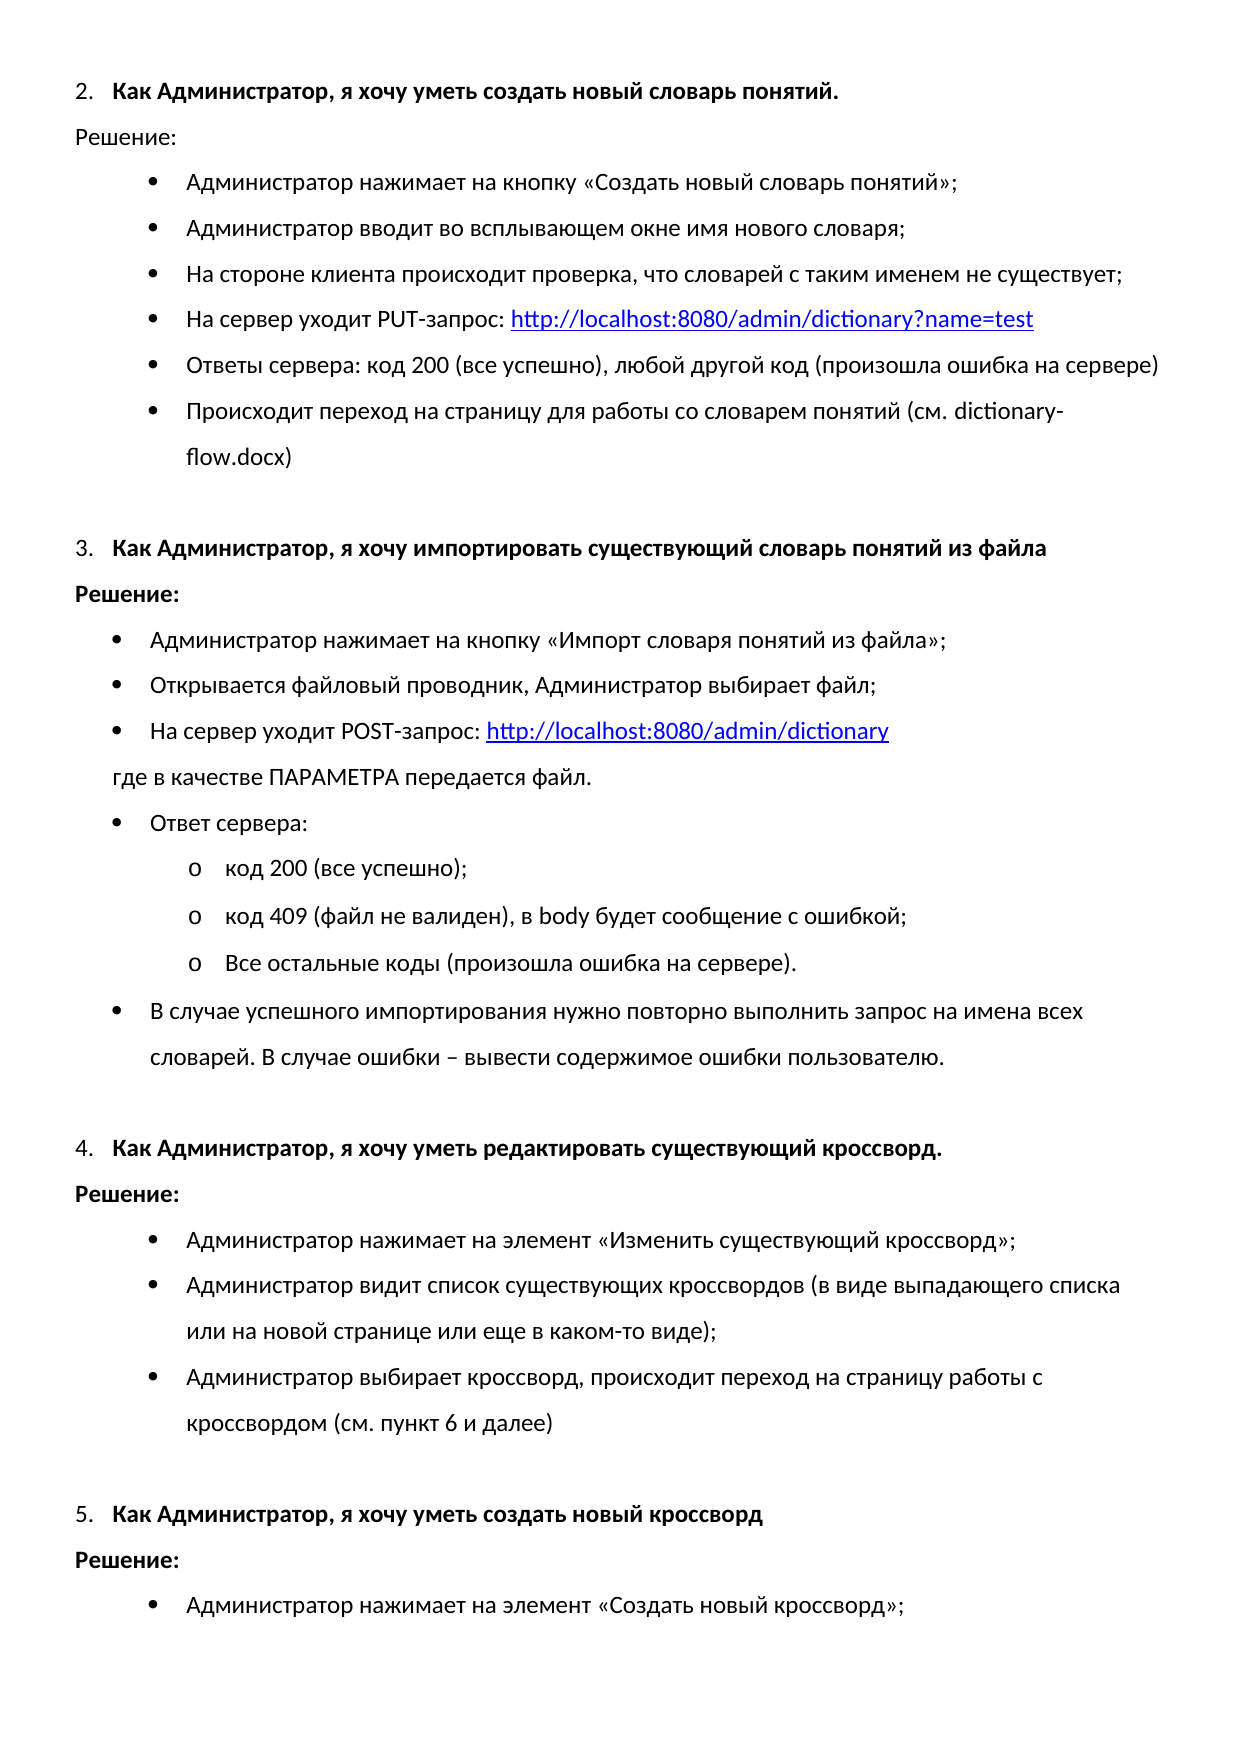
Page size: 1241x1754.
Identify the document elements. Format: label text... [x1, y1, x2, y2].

list Как Администратор, я хочу импортировать существующий словарь понятий из файла [75, 532, 1165, 563]
list Ответы сервера: код 200 (все успешно), любой другой код (произошла ошибка на сервере) [149, 349, 1165, 380]
list Администратор выбирает кроссворд, происходит переход на страницу работы с кроссвордом (см. пункт 6 и далее) [149, 1361, 1165, 1437]
list Как Администратор, я хочу уметь создать новый кроссворд [75, 1498, 1165, 1529]
list Администратор видит список существующих кроссвордов (в виде выпадающего списка или на новой странице или еще в каком-то виде); [149, 1269, 1165, 1346]
text где в качестве ПАРАМЕТРА передается файл. [112, 761, 1165, 791]
list Администратор нажимает на элемент «Изменить существующий кроссворд»; [149, 1224, 1165, 1254]
list Как Администратор, я хочу уметь редактировать существующий кроссворд. [75, 1132, 1165, 1163]
list код 200 (все успешно); [187, 852, 1165, 884]
text Решение: [75, 121, 1165, 151]
text Решение: [75, 1544, 1165, 1574]
list Ответ сервера: [112, 807, 1165, 837]
list Администратор нажимает на элемент «Создать новый кроссворд»; [149, 1590, 1165, 1620]
list На сервер уходит POST-запрос: http://localhost:8080/admin/dictionary [112, 715, 1165, 746]
list На стороне клиента происходит проверка, что словарей с таким именем не существует; [149, 258, 1165, 288]
list Происходит переход на страницу для работы со словарем понятий (см. dictionary-flow.docx) [149, 395, 1165, 471]
list Администратор вводит во всплывающем окне имя нового словаря; [149, 212, 1165, 243]
list код 409 (файл не валиден), в body будет сообщение с ошибкой; [187, 900, 1165, 932]
text Решение: [75, 1178, 1165, 1209]
text Решение: [75, 578, 1165, 608]
list В случае успешного импортирования нужно повторно выполнить запрос на имена всех словарей. В случае ошибки – вывести содержимое ошибки пользователю. [112, 995, 1165, 1071]
list Администратор нажимает на кнопку «Создать новый словарь понятий»; [149, 166, 1165, 197]
list На сервер уходит PUT-запрос: http://localhost:8080/admin/dictionary?name=test [149, 304, 1165, 334]
list Открывается файловый проводник, Администратор выбирает файл; [112, 669, 1165, 700]
list Как Администратор, я хочу уметь создать новый словарь понятий. [75, 75, 1165, 106]
list Все остальные коды (произошла ошибка на сервере). [187, 948, 1165, 979]
list Администратор нажимает на кнопку «Импорт словаря понятий из файла»; [112, 624, 1165, 654]
